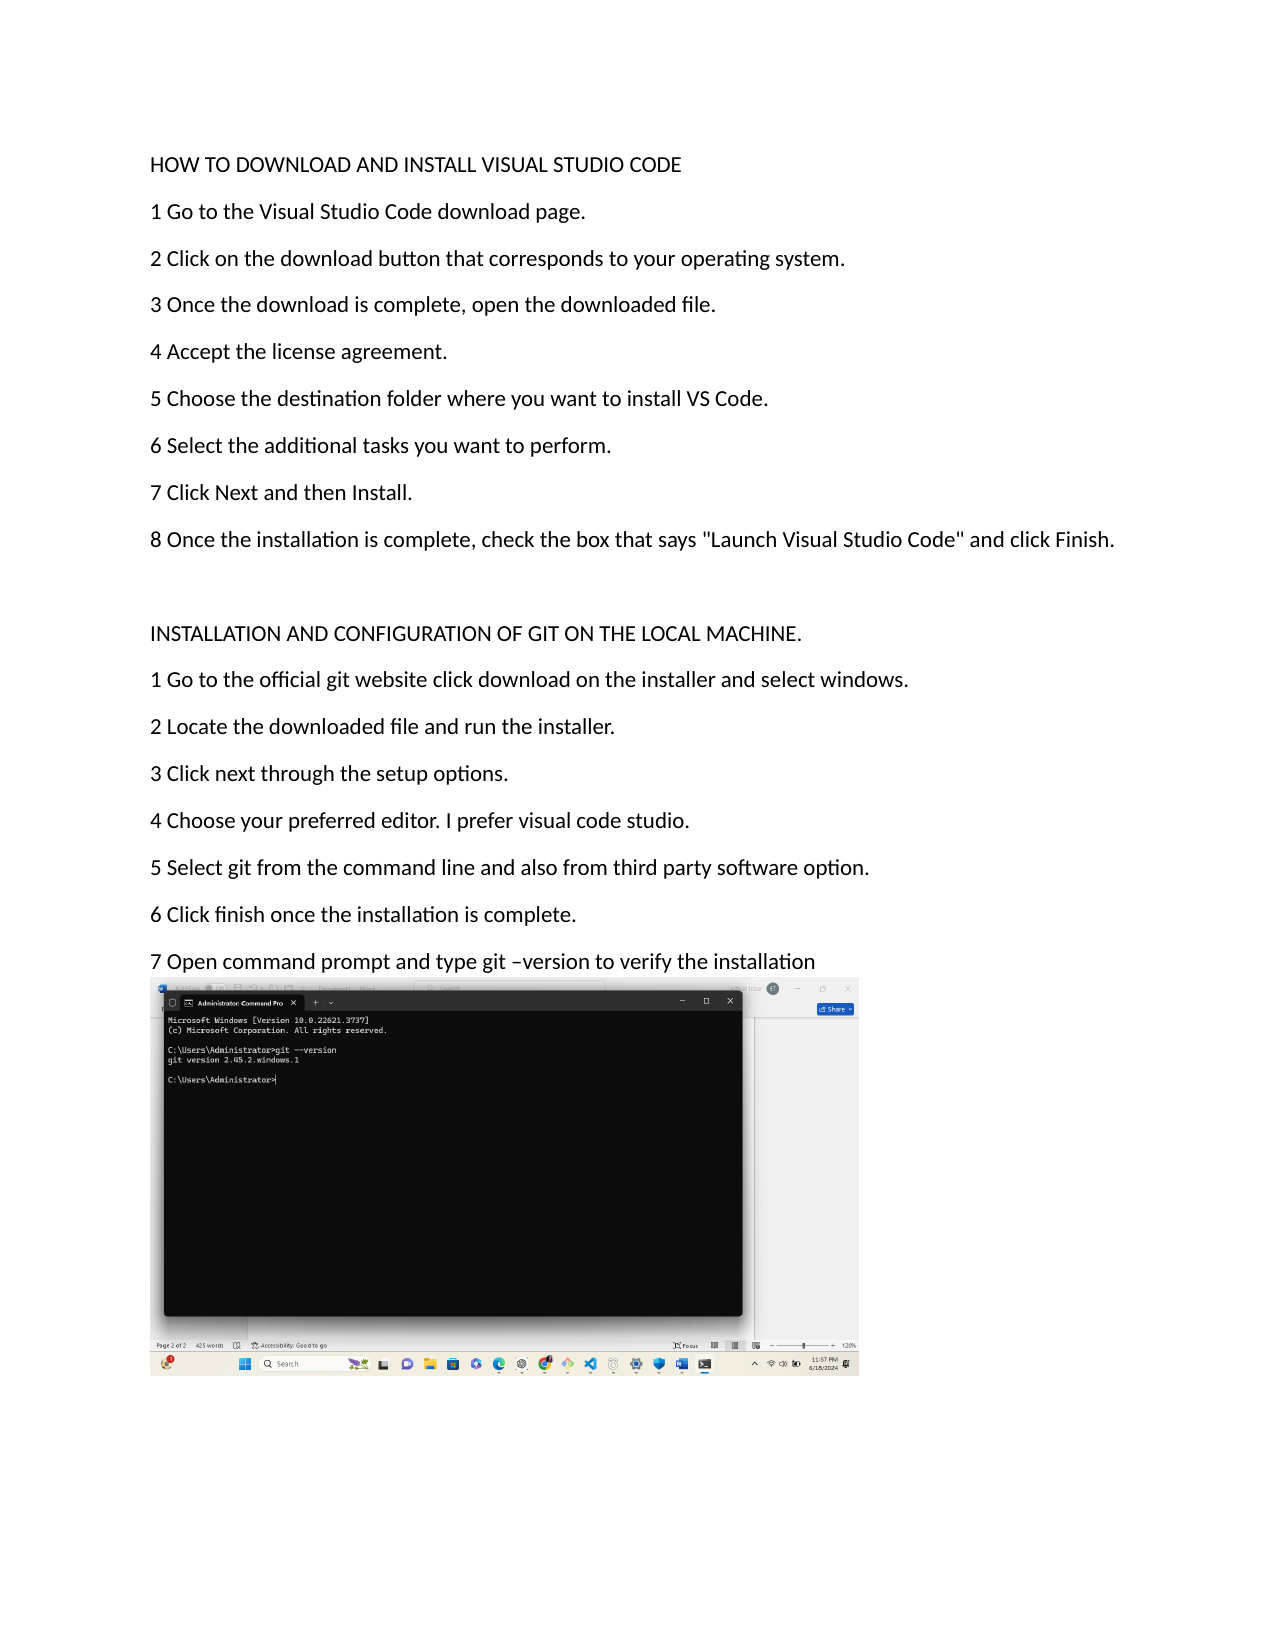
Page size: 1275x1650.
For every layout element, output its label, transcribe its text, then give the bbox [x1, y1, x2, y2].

picture [150, 977, 859, 1376]
text 6 Select the additional tasks you want to perform. [150, 431, 1125, 459]
text 8 Once the installation is complete, check the box that says "Launch Visual Studio Code" and click Finish. [150, 525, 1125, 553]
text 5 Select git from the command line and also from third party software option. [150, 853, 1125, 881]
text 2 Click on the download button that corresponds to your operating system. [150, 244, 1125, 272]
text 1 Go to the official git website click download on the installer and select windows. [150, 666, 1125, 694]
text 3 Click next through the setup options. [150, 759, 1125, 787]
text HOW TO DOWNLOAD AND INSTALL VISUAL STUDIO CODE [150, 150, 1125, 178]
text 4 Accept the license agreement. [150, 337, 1125, 366]
text 2 Locate the downloaded file and run the installer. [150, 712, 1125, 741]
text 4 Choose your preferred editor. I prefer visual code studio. [150, 806, 1125, 834]
text 5 Choose the destination folder where you want to install VS Code. [150, 384, 1125, 412]
text 3 Once the download is complete, open the downloaded file. [150, 291, 1125, 319]
text 7 Click Next and then Install. [150, 478, 1125, 506]
text 1 Go to the Visual Studio Code download page. [150, 197, 1125, 225]
text INSTALLATION AND CONFIGURATION OF GIT ON THE LOCAL MACHINE. [150, 619, 1125, 647]
text 6 Click finish once the installation is complete. [150, 900, 1125, 928]
